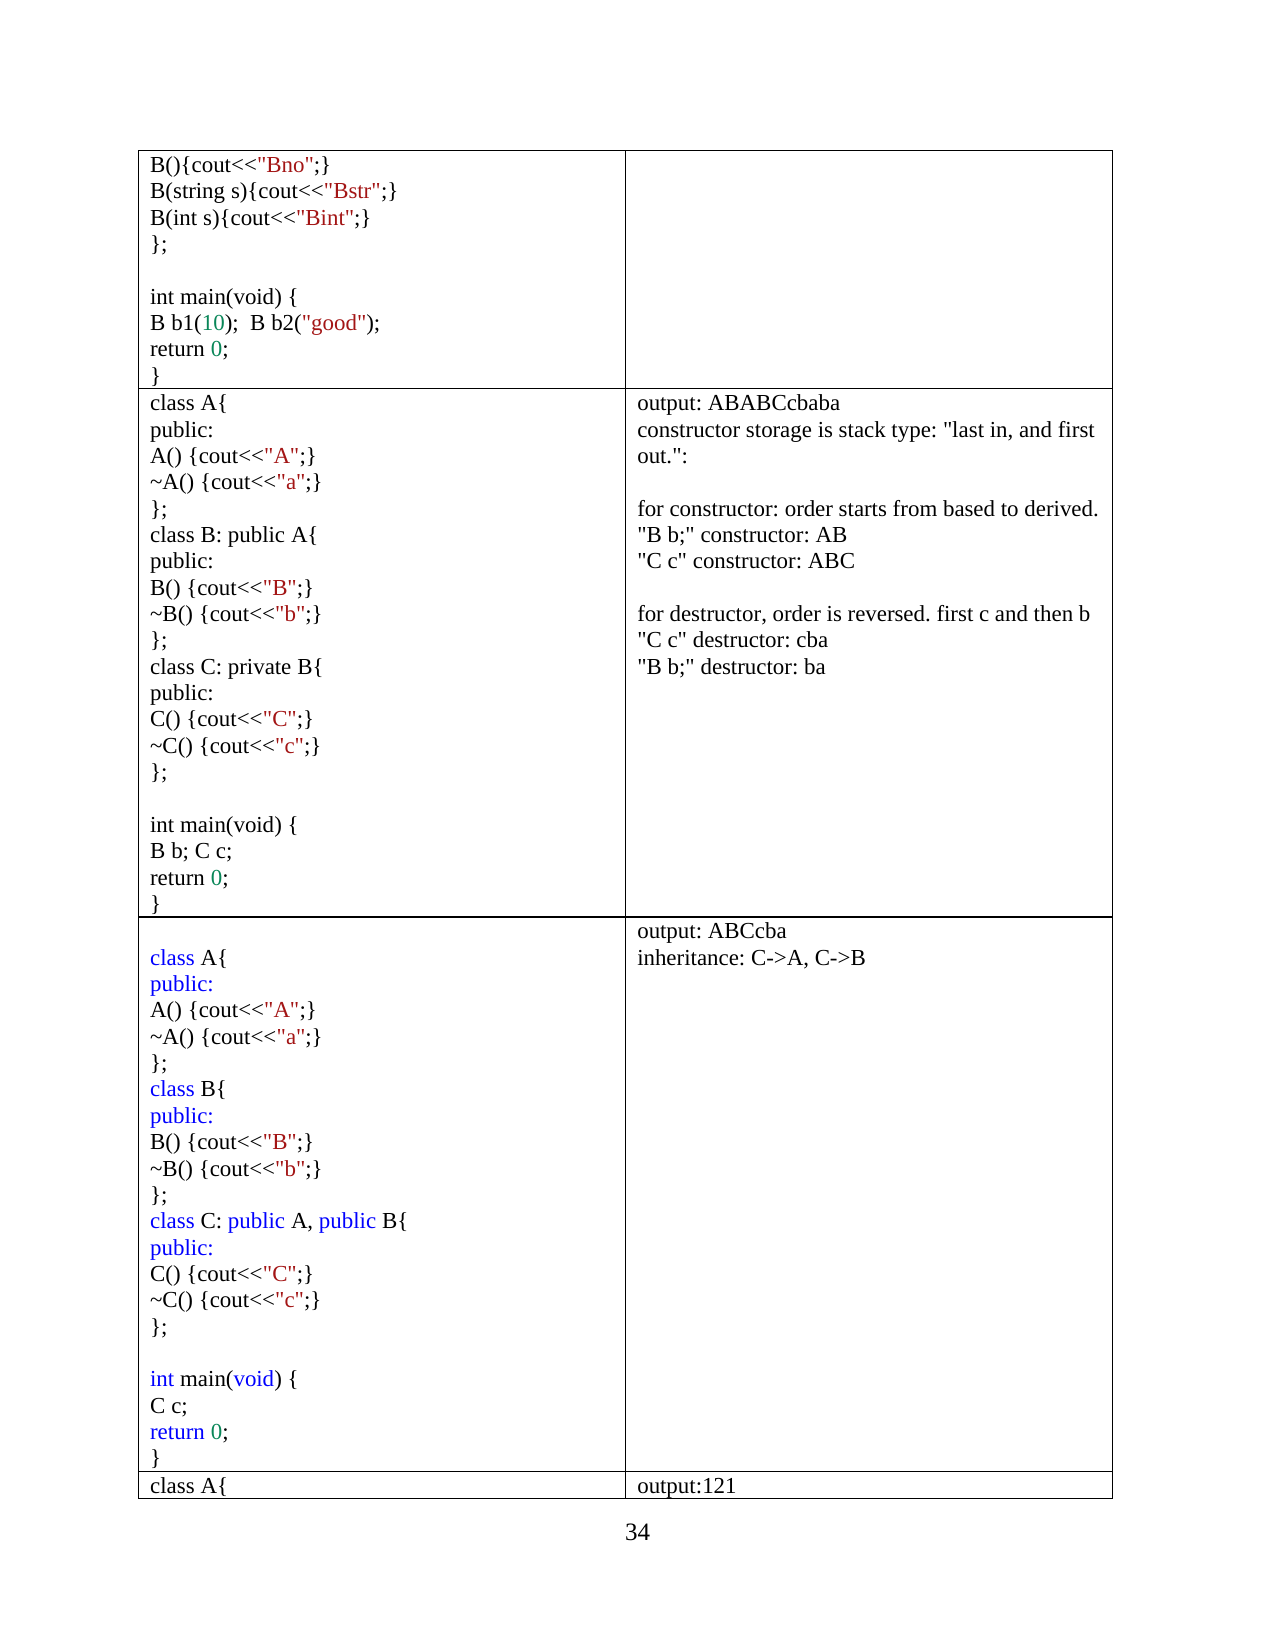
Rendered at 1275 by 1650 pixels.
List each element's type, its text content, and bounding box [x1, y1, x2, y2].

table_cell class A{ public: A() {cout<<"A";} ~A() {cout<<"a";} }; class B{ public: B() {cout<<"B";} ~B() {cout<<"b";} }; class C: public A, public B{ public: C() {cout<<"C";} ~C() {cout<<"c";} }; int main(void) { C c; return 0; } [139, 918, 625, 1471]
table_cell output:121 [626, 1472, 1112, 1498]
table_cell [626, 151, 1112, 388]
table_cell class A{ public: A() {cout<<"A";} ~A() {cout<<"a";} }; class B: public A{ public: B() {cout<<"B";} ~B() {cout<<"b";} }; class C: private B{ public: C() {cout<<"C";} ~C() {cout<<"c";} }; int main(void) { B b; C c; return 0; } [139, 389, 625, 916]
table_cell output: ABABCcbaba constructor storage is stack type: "last in, and first out.": for constructor: order starts from based to derived. "B b;" constructor: AB "C c" constructor: ABC for destructor, order is reversed. first c and then b "C c" destructor: cba "B b;" destructor: ba [626, 389, 1112, 916]
table_cell output: ABCcba inheritance: C->A, C->B [626, 918, 1112, 1471]
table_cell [139, 1472, 625, 1498]
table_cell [139, 151, 625, 388]
